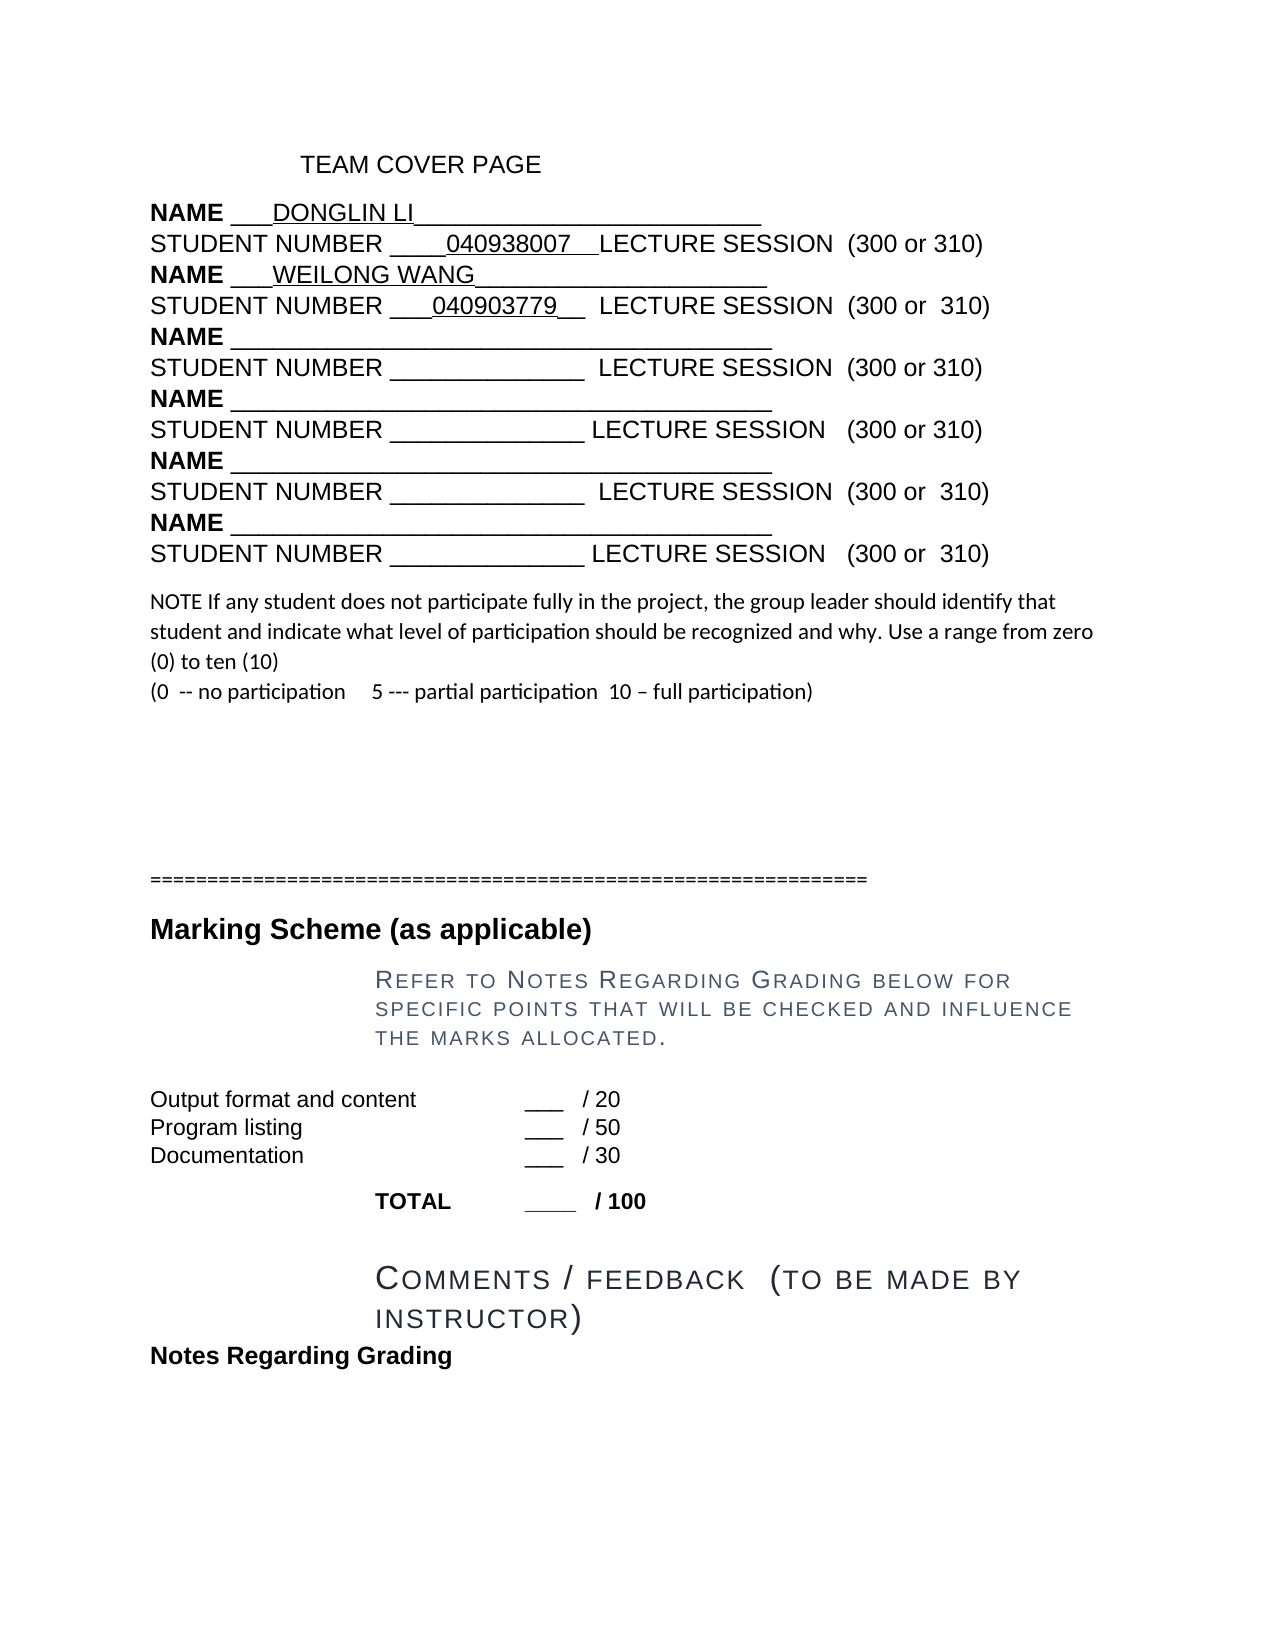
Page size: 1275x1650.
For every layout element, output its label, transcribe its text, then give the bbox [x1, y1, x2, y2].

subtitle Refer to Notes Regarding Grading below for specific points that will be checked and influence the marks allocated. [375, 965, 1125, 1051]
text Marking Scheme (as applicable) [150, 912, 1125, 945]
text TEAM COVER PAGE [300, 150, 1125, 179]
subtitle Comments / feedback (to be made by instructor) [375, 1258, 1125, 1335]
text TOTAL ____ / 100 [150, 1188, 1125, 1214]
text NAME ___DONGLIN LI_________________________ STUDENT NUMBER ____040938007 LECTURE SESSION (300 or 310) NAME ___WEILONG WANG_____________________ STUDENT NUMBER ___040903779__ LECTURE SESSION (300 or 310) NAME _______________________________________ STUDENT NUMBER ______________ LECTURE SESSION (300 or 310) NAME _______________________________________ STUDENT NUMBER ______________ LECTURE SESSION (300 or 310) NAME _______________________________________ STUDENT NUMBER ______________ LECTURE SESSION (300 or 310) NAME _______________________________________ STUDENT NUMBER ______________ LECTURE SESSION (300 or 310) [150, 198, 1125, 568]
text Output format and content ___ / 20 Program listing ___ / 50 Documentation ___ / 30 [150, 1057, 1125, 1169]
text Notes Regarding Grading [150, 1341, 1125, 1370]
text NOTE If any student does not participate fully in the project, the group leader should identify that student and indicate what level of participation should be recognized and why. Use a range from zero (0) to ten (10) (0 -- no participation 5 --- partial participation 10 – full participation) [150, 587, 1125, 706]
text =============================================================== [150, 865, 1125, 893]
